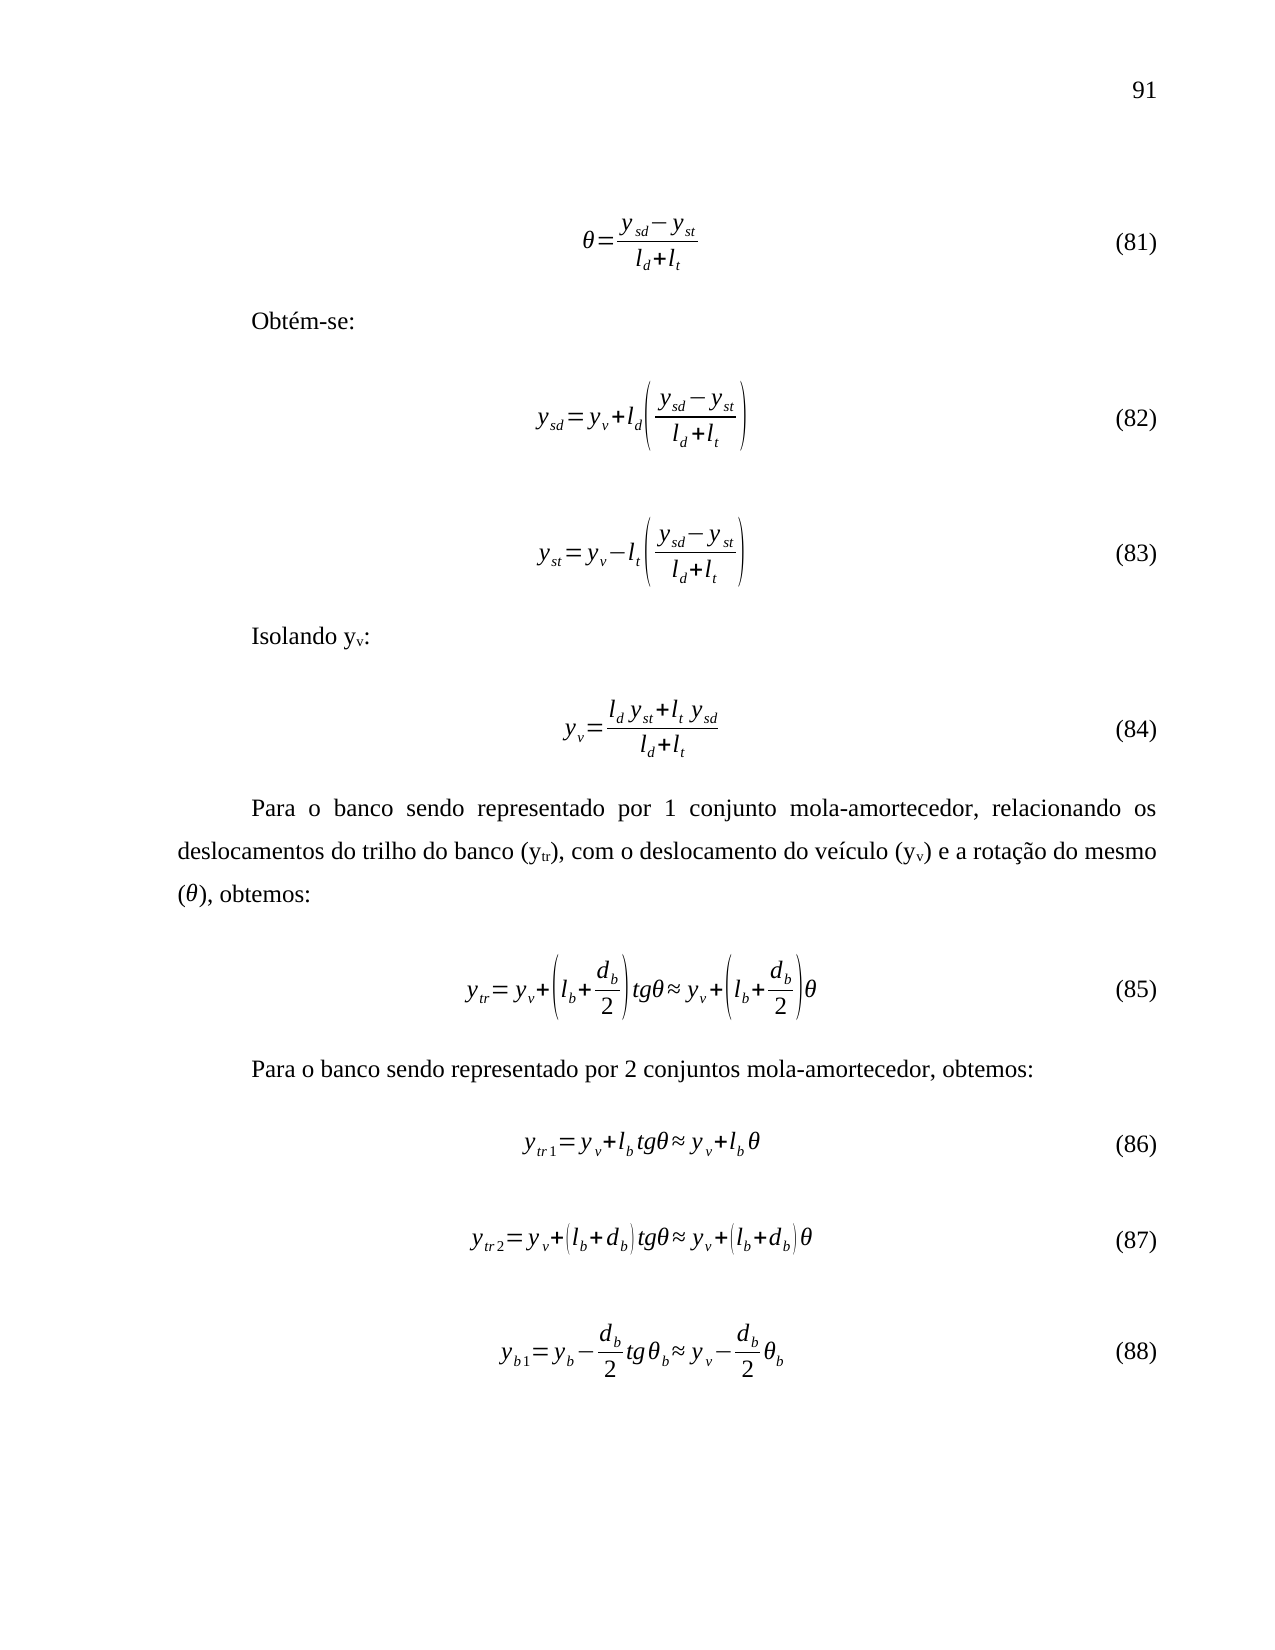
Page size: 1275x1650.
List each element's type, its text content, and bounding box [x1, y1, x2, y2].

table_header [177, 1097, 1104, 1191]
table_cell [177, 485, 1104, 621]
text Para o banco sendo representado por 2 conjuntos mola-amortecedor, obtemos: [177, 1054, 1157, 1083]
text Obtém-se: [177, 306, 1157, 335]
table_header [177, 349, 1104, 485]
text Para o banco sendo representado por 1 conjunto mola-amortecedor, relacionando os deslocamentos do trilho do banco (ytr), com o deslocamento do veículo (yv) e a rotação do mesmo (), obtemos: [177, 793, 1157, 908]
table_cell [177, 1288, 1104, 1413]
text Isolando yv: [177, 621, 1157, 649]
table_header [177, 922, 1104, 1054]
table_cell [177, 1191, 1104, 1288]
table_header [177, 664, 1104, 793]
table_header [177, 177, 1104, 306]
